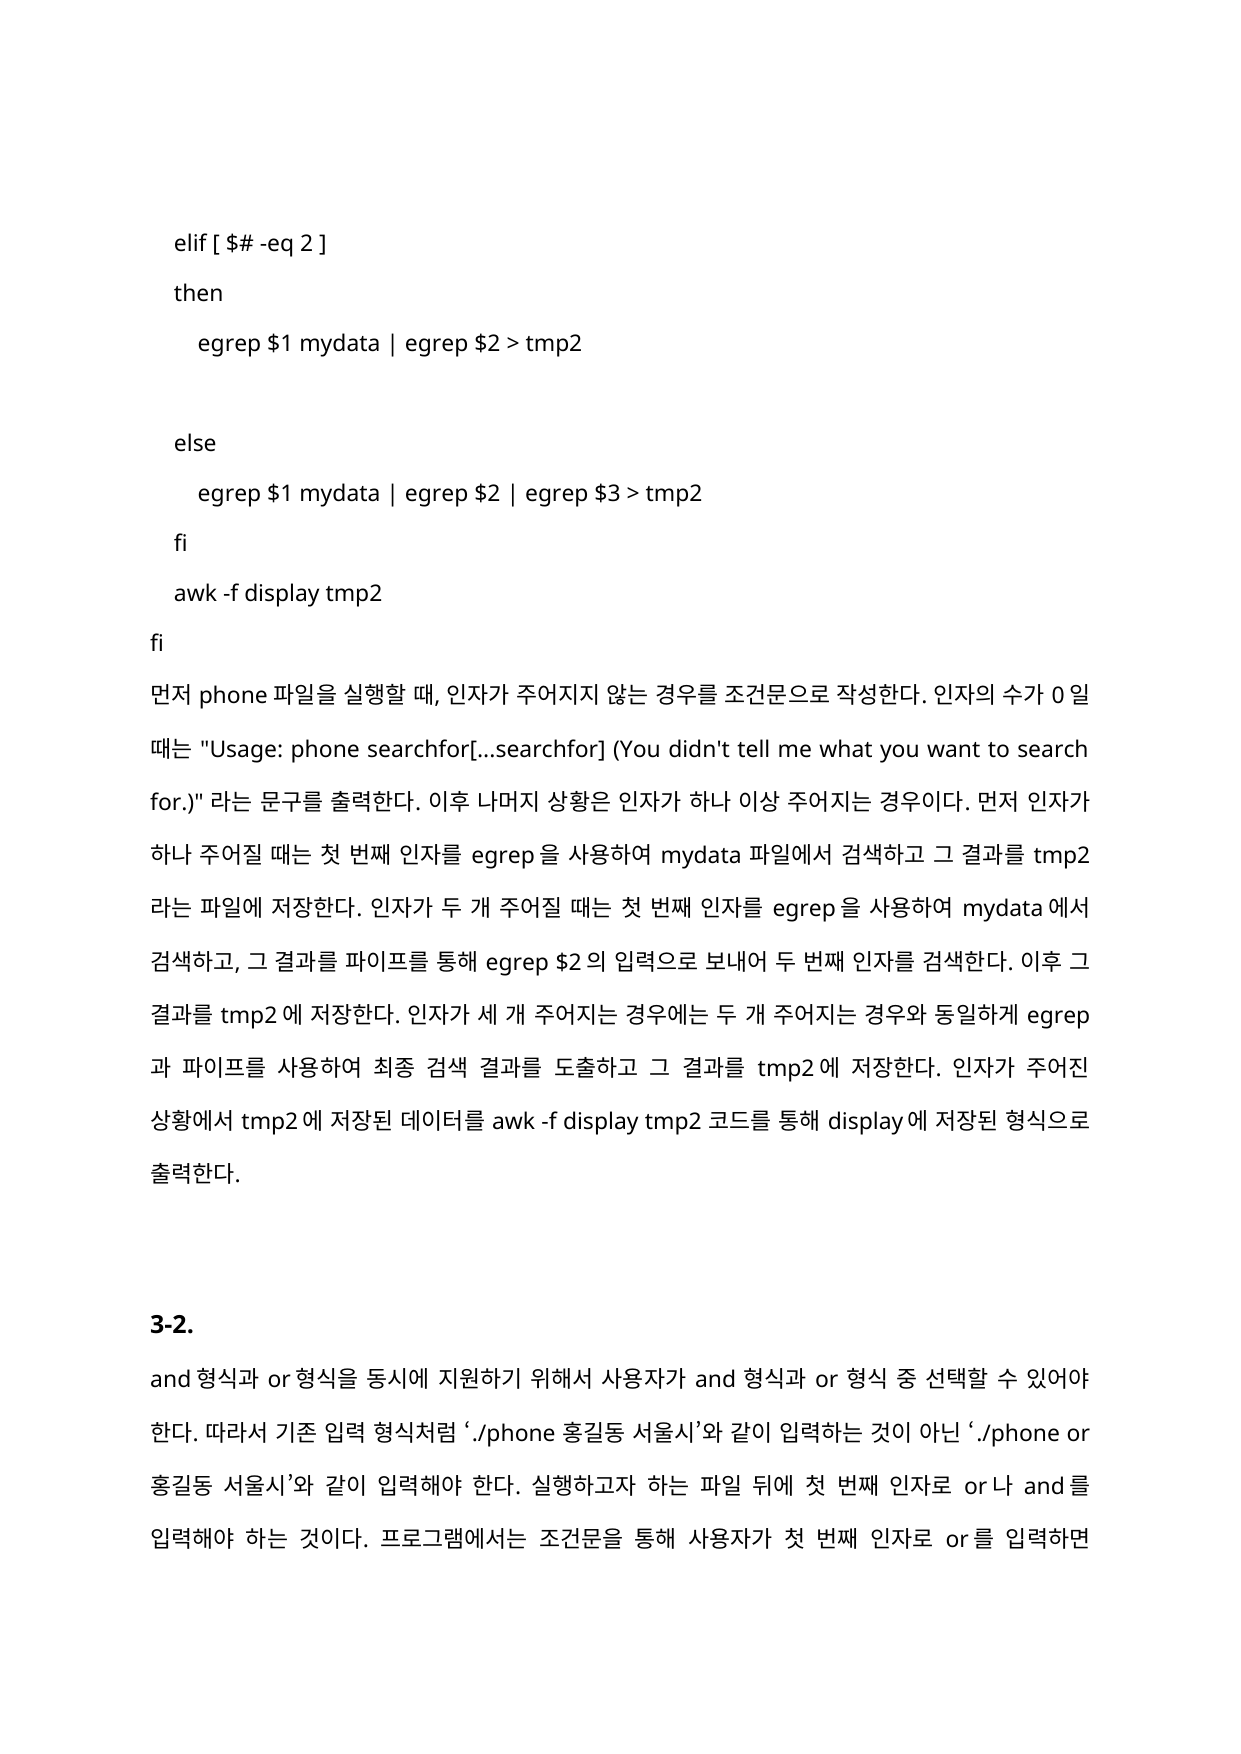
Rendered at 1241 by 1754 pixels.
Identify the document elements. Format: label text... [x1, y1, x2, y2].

text fi [150, 527, 1090, 558]
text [150, 1361, 1090, 1554]
text 3-2. [150, 1307, 1090, 1341]
text fi [150, 627, 1090, 658]
text egrep $1 mydata | egrep $2 > tmp2 [150, 327, 1090, 358]
text egrep $1 mydata | egrep $2 | egrep $3 > tmp2 [150, 477, 1090, 508]
text 먼저 phone 파일을 실행할 때, 인자가 주어지지 않는 경우를 조건문으로 작성한다. 인자의 수가 0일 때는 "Usage: phone searchfor[...searchfor] (You didn't tell me what you want to search for.)" 라는 문구를 출력한다. 이후 나머지 상황은 인자가 하나 이상 주어지는 경우이다. 먼저 인자가 하나 주어질 때는 첫 번째 인자를 egrep을 사용하여 mydata 파일에서 검색하고 그 결과를 tmp2라는 파일에 저장한다. 인자가 두 개 주어질 때는 첫 번째 인자를 egrep을 사용하여 mydata에서 검색하고, 그 결과를 파이프를 통해 egrep $2의 입력으로 보내어 두 번째 인자를 검색한다. 이후 그 결과를 tmp2에 저장한다. 인자가 세 개 주어지는 경우에는 두 개 주어지는 경우와 동일하게 egrep과 파이프를 사용하여 최종 검색 결과를 도출하고 그 결과를 tmp2에 저장한다. 인자가 주어진 상황에서 tmp2에 저장된 데이터를 awk -f display tmp2 코드를 통해 display에 저장된 형식으로 출력한다. [150, 677, 1090, 1189]
text awk -f display tmp2 [150, 577, 1090, 608]
text else [150, 427, 1090, 458]
text then [150, 277, 1090, 308]
text elif [ $# -eq 2 ] [150, 227, 1090, 258]
